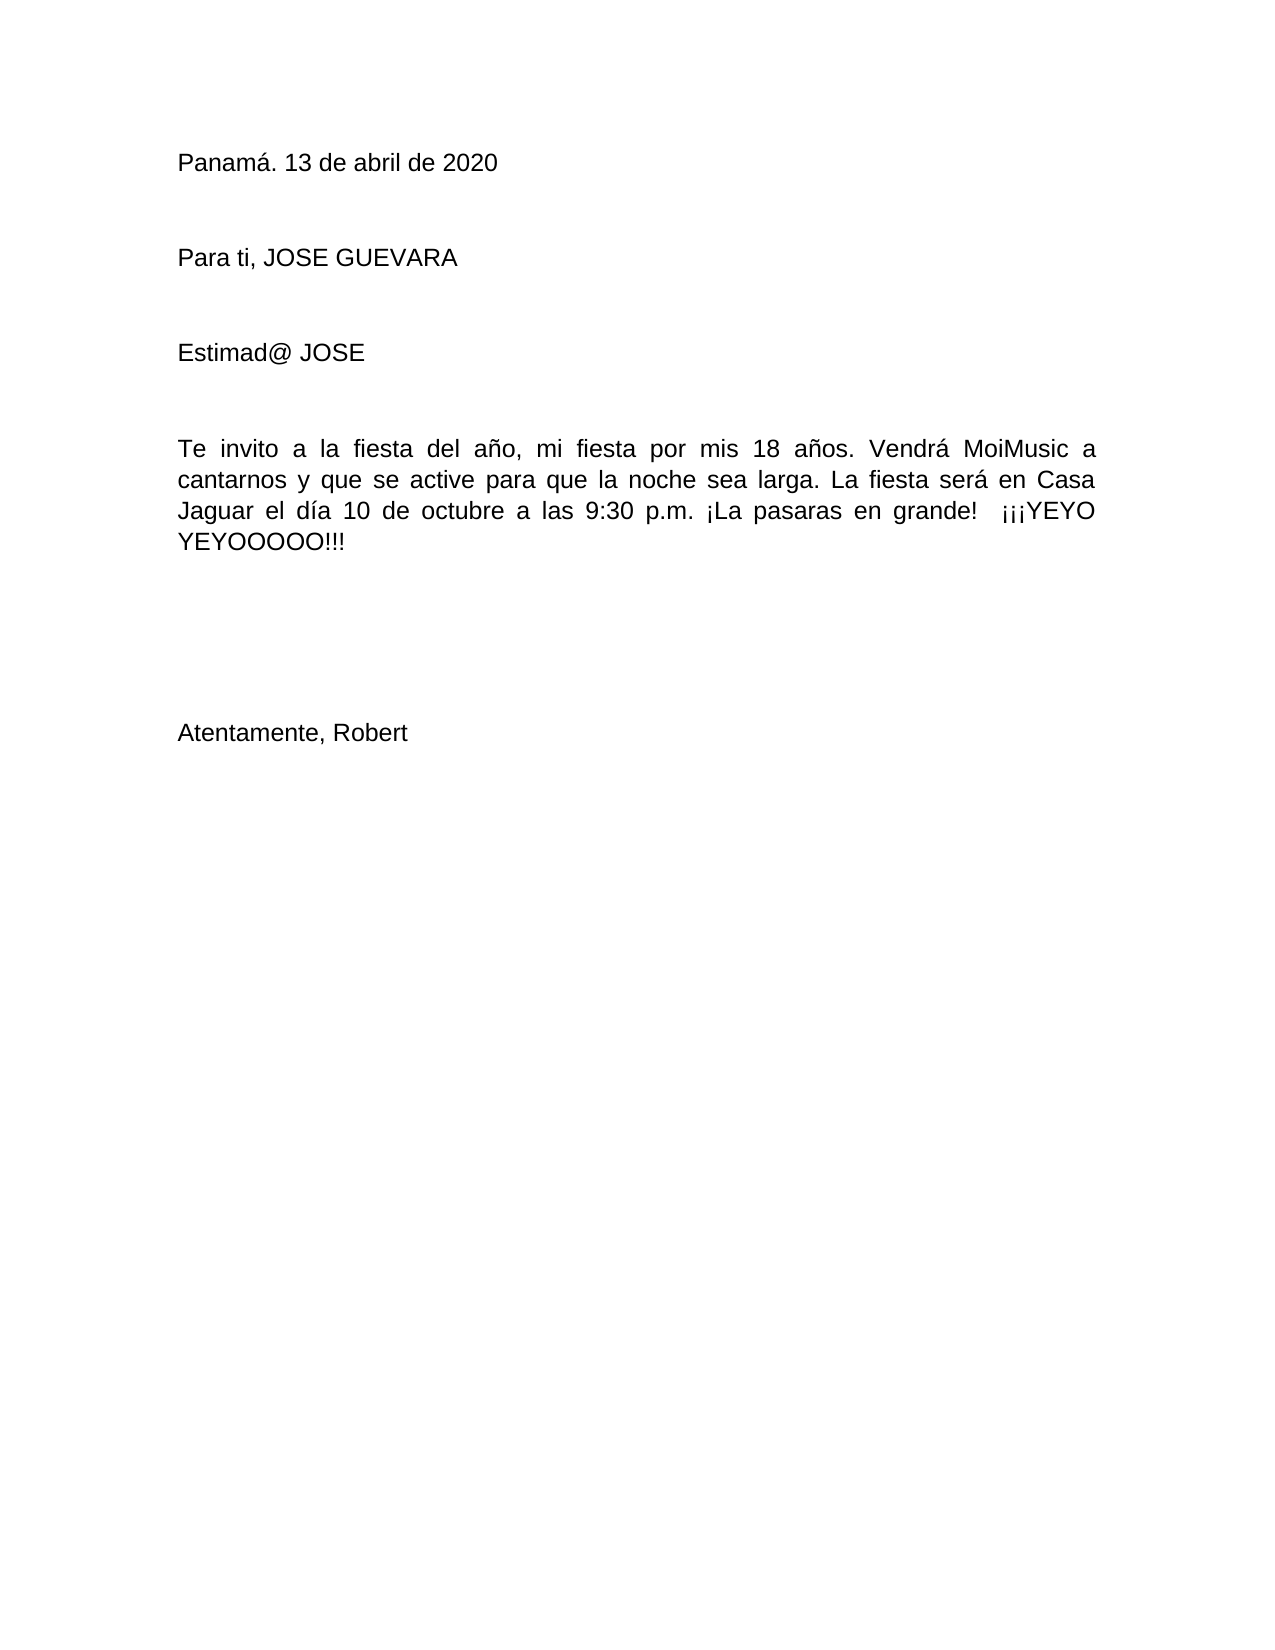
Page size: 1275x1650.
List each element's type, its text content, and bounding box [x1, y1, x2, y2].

text Para ti, JOSE GUEVARA [177, 243, 1098, 272]
text Atentamente, Robert [177, 718, 1098, 747]
text Panamá. 13 de abril de 2020 [177, 148, 1098, 176]
text Te invito a la fiesta del año, mi fiesta por mis 18 años. Vendrá MoiMusic a cantarnos y que se active para que la noche sea larga. La fiesta será en Casa Jaguar el día 10 de octubre a las 9:30 p.m. ¡La pasaras en grande! ¡¡¡YEYO YEYOOOOO!!! [177, 434, 1098, 556]
text Estimad@ JOSE [177, 338, 1098, 367]
